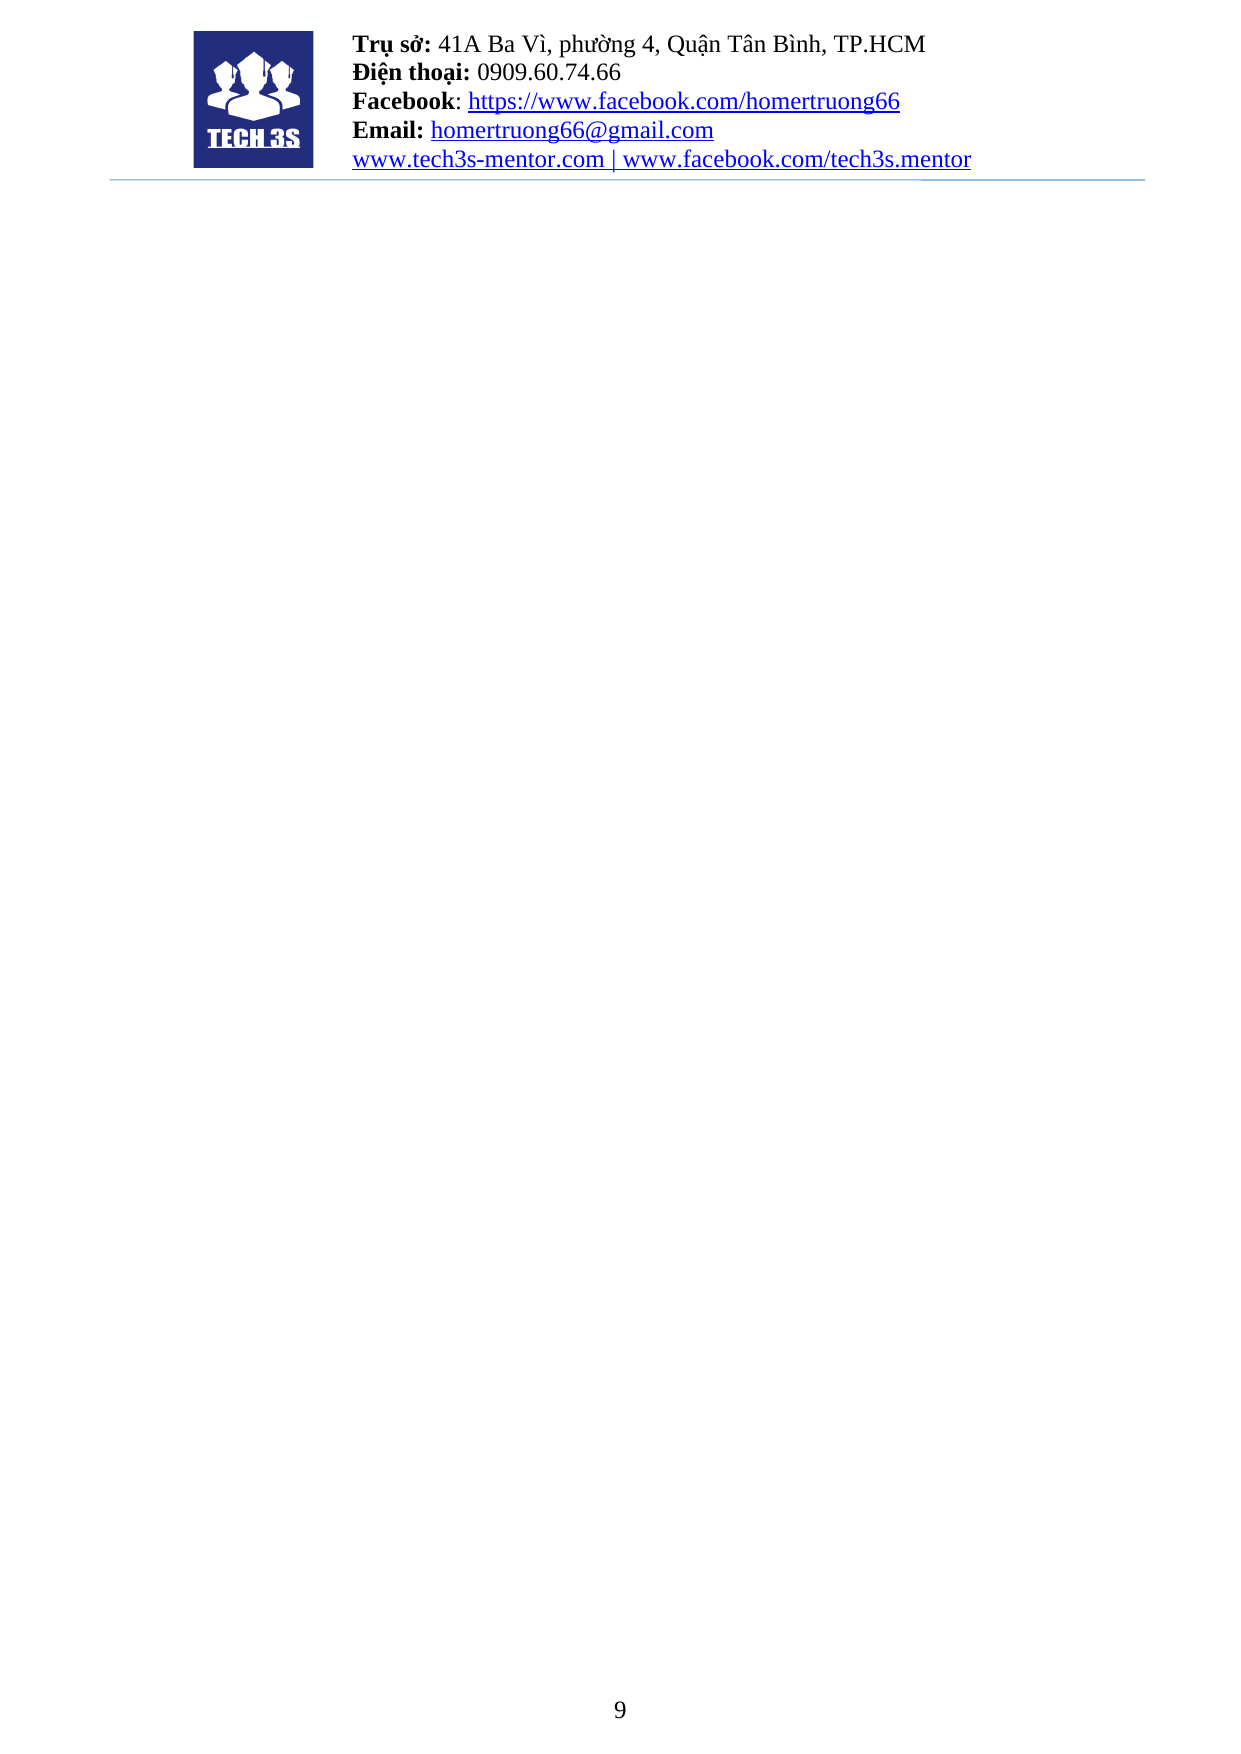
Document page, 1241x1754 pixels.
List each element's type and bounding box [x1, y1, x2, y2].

picture [193, 31, 314, 168]
